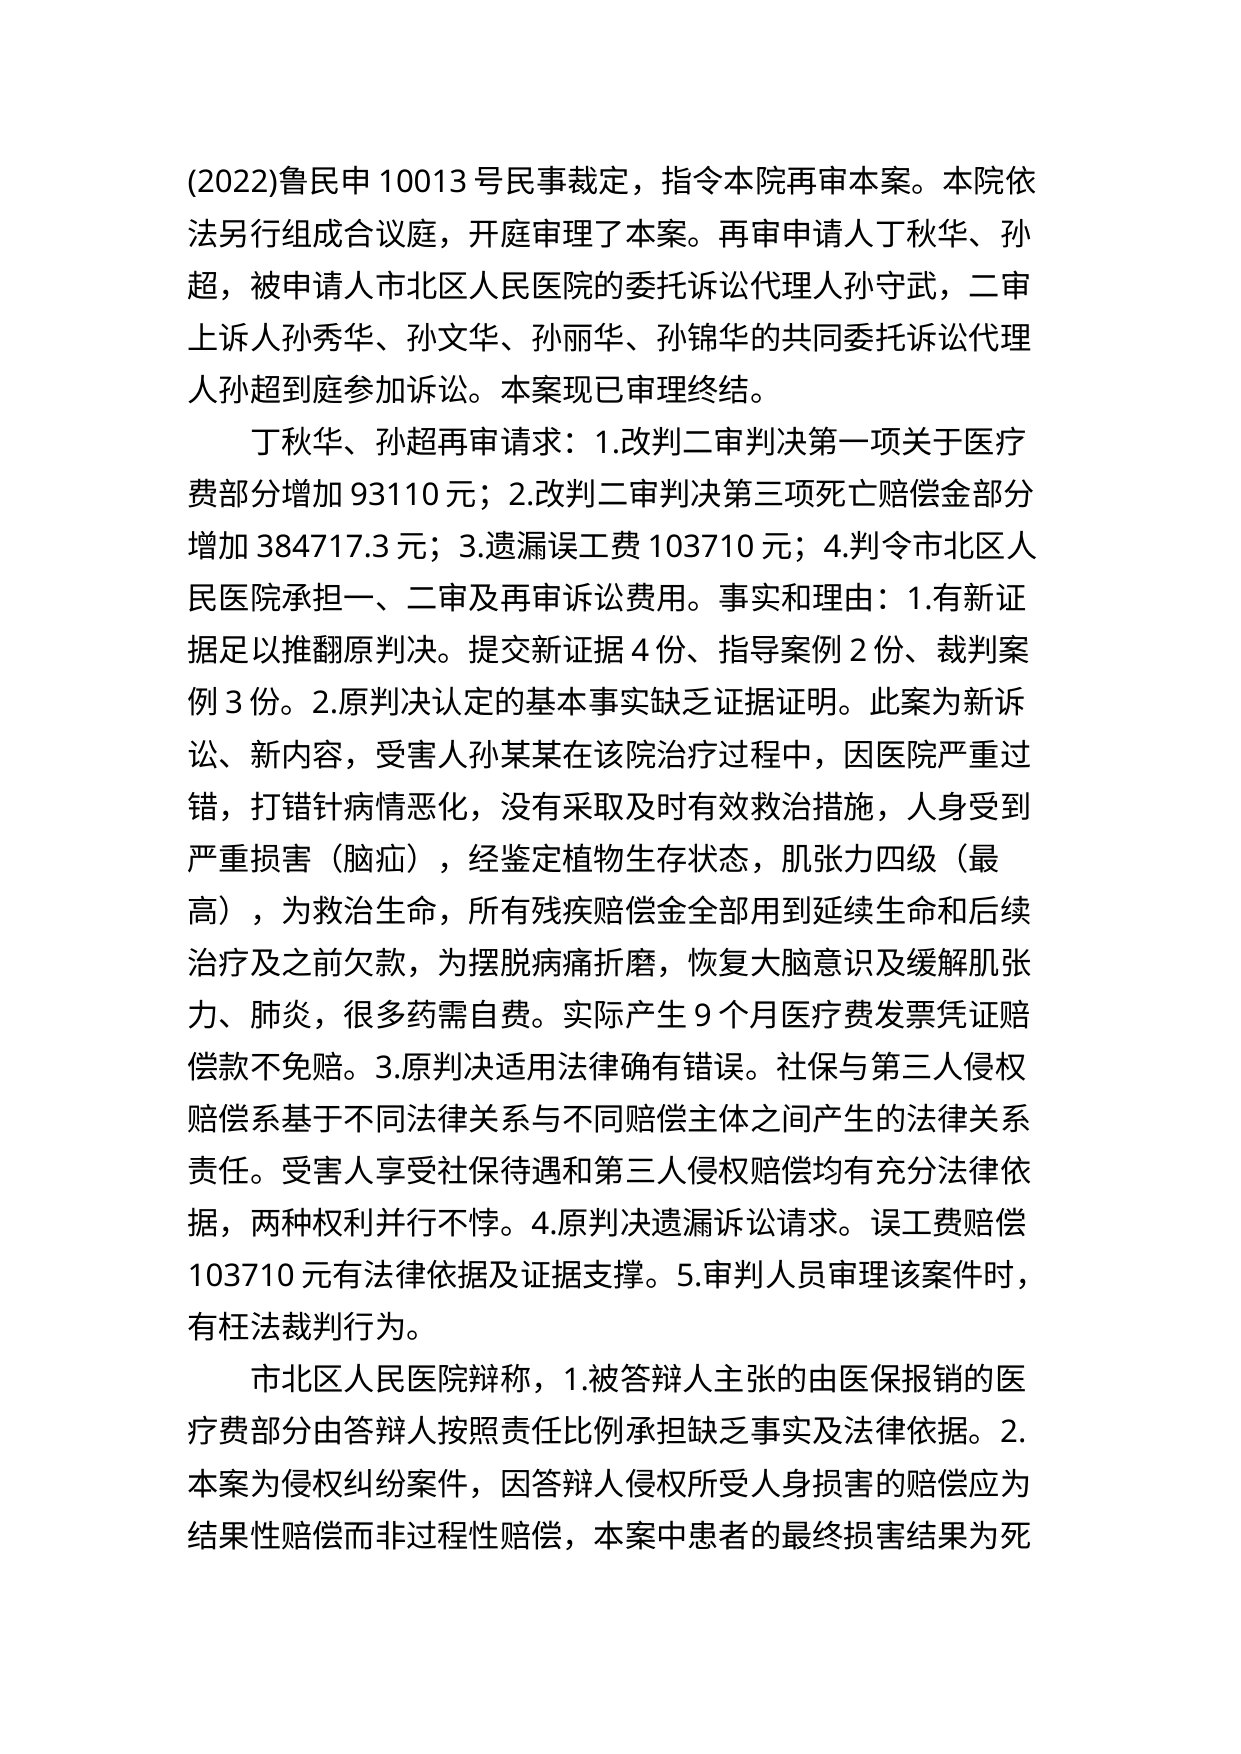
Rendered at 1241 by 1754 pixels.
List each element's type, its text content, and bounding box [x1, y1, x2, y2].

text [187, 1348, 1053, 1556]
text 丁秋华、孙超再审请求：1.改判二审判决第一项关于医疗费部分增加93110元；2.改判二审判决第三项死亡赔偿金部分增加384717.3元；3.遗漏误工费103710元；4.判令市北区人民医院承担一、二审及再审诉讼费用。事实和理由：1.有新证据足以推翻原判决。提交新证据4份、指导案例2份、裁判案例3份。2.原判决认定的基本事实缺乏证据证明。此案为新诉讼、新内容，受害人孙某某在该院治疗过程中，因医院严重过错，打错针病情恶化，没有采取及时有效救治措施，人身受到严重损害（脑疝），经鉴定植物生存状态，肌张力四级（最高），为救治生命，所有残疾赔偿金全部用到延续生命和后续治疗及之前欠款，为摆脱病痛折磨，恢复大脑意识及缓解肌张力、肺炎，很多药需自费。实际产生9个月医疗费发票凭证赔偿款不免赔。3.原判决适用法律确有错误。社保与第三人侵权赔偿系基于不同法律关系与不同赔偿主体之间产生的法律关系责任。受害人享受社保待遇和第三人侵权赔偿均有充分法律依据，两种权利并行不悖。4.原判决遗漏诉讼请求。误工费赔偿103710元有法律依据及证据支撑。5.审判人员审理该案件时，有枉法裁判行为。 [187, 410, 1053, 1348]
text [187, 150, 1053, 410]
